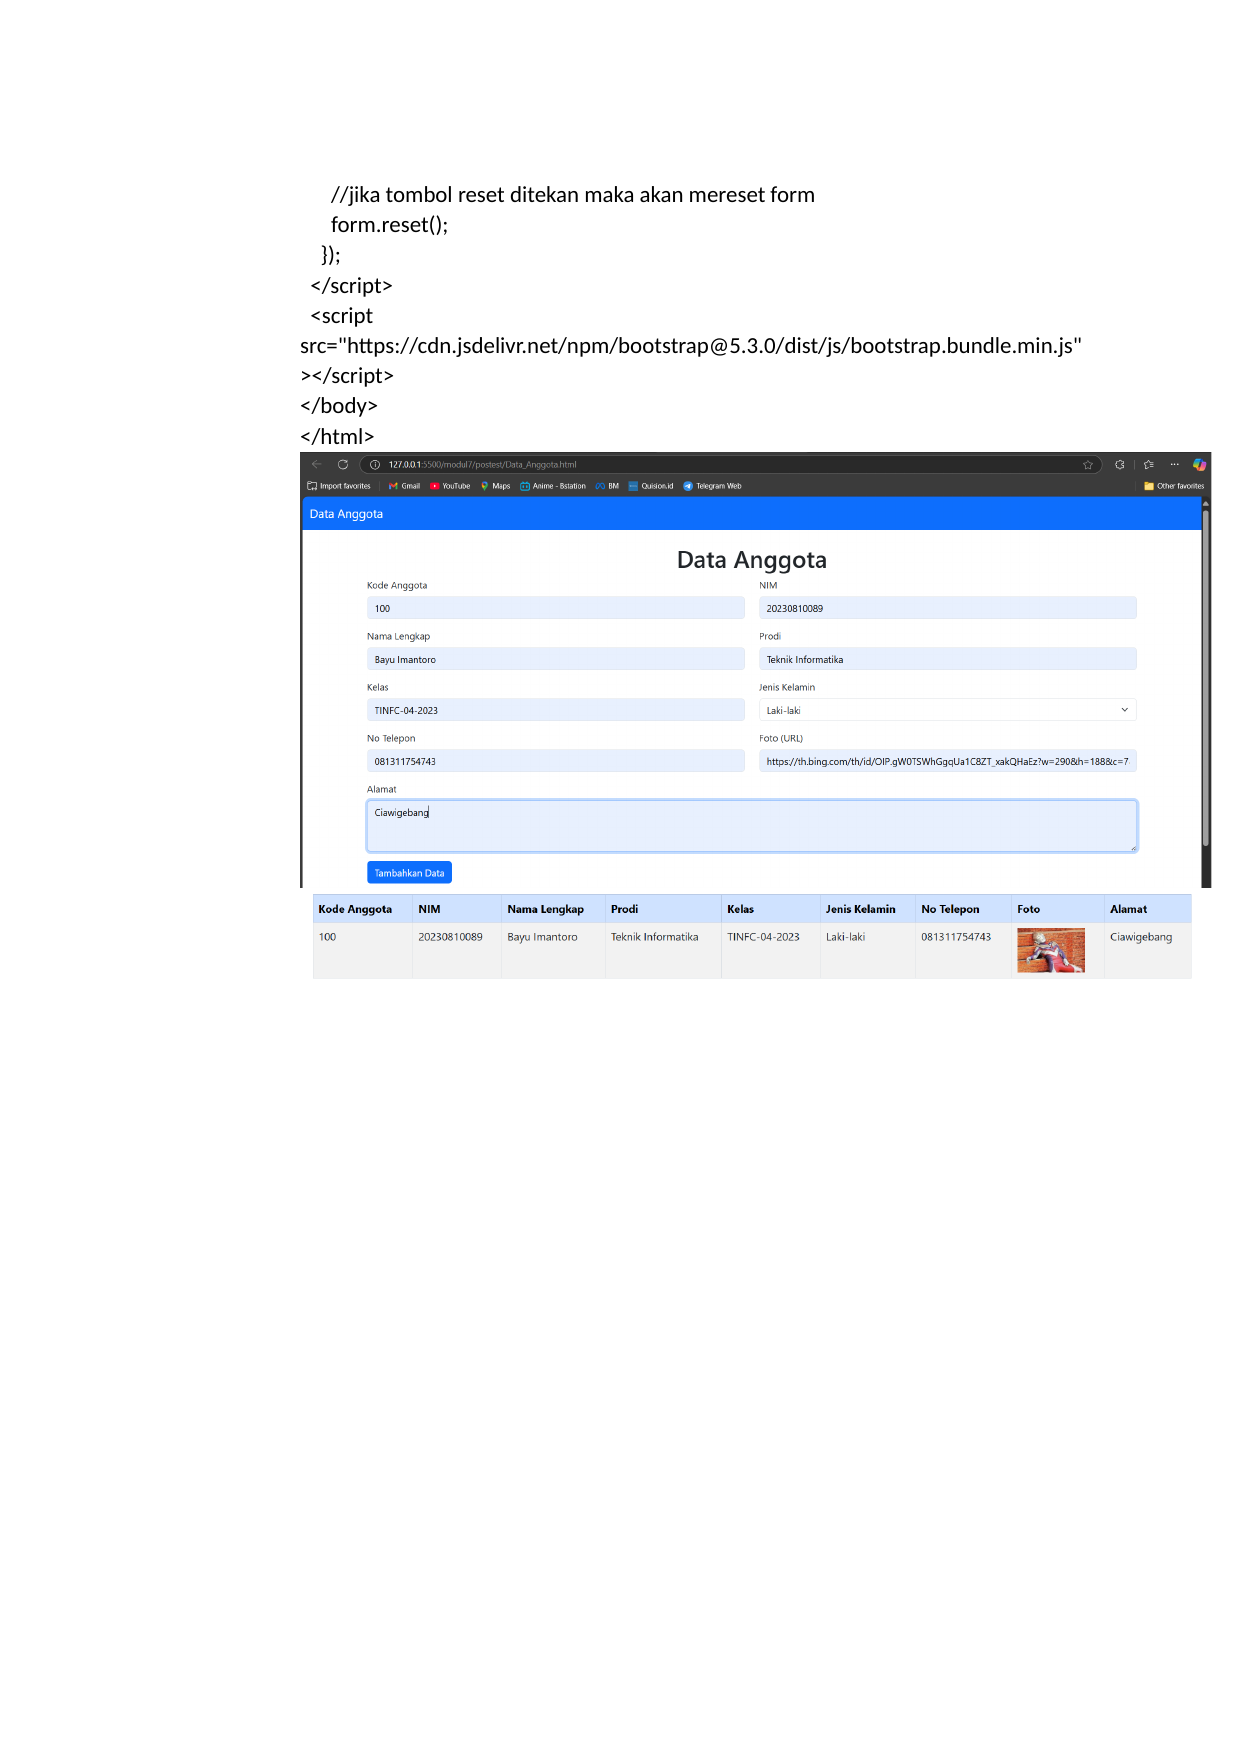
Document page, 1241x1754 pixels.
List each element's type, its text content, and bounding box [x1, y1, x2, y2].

picture [300, 452, 1212, 888]
list }); [300, 241, 1090, 269]
list </body> [300, 392, 1090, 420]
list <script src="https://cdn.jsdelivr.net/npm/bootstrap@5.3.0/dist/js/bootstrap.bundle.min.js"></script> [300, 301, 1090, 389]
list </script> [300, 271, 1090, 299]
list form.reset(); [300, 210, 1090, 238]
list </html> [300, 422, 1090, 450]
list //jika tombol reset ditekan maka akan mereset form [300, 180, 1090, 208]
picture [300, 889, 1200, 983]
